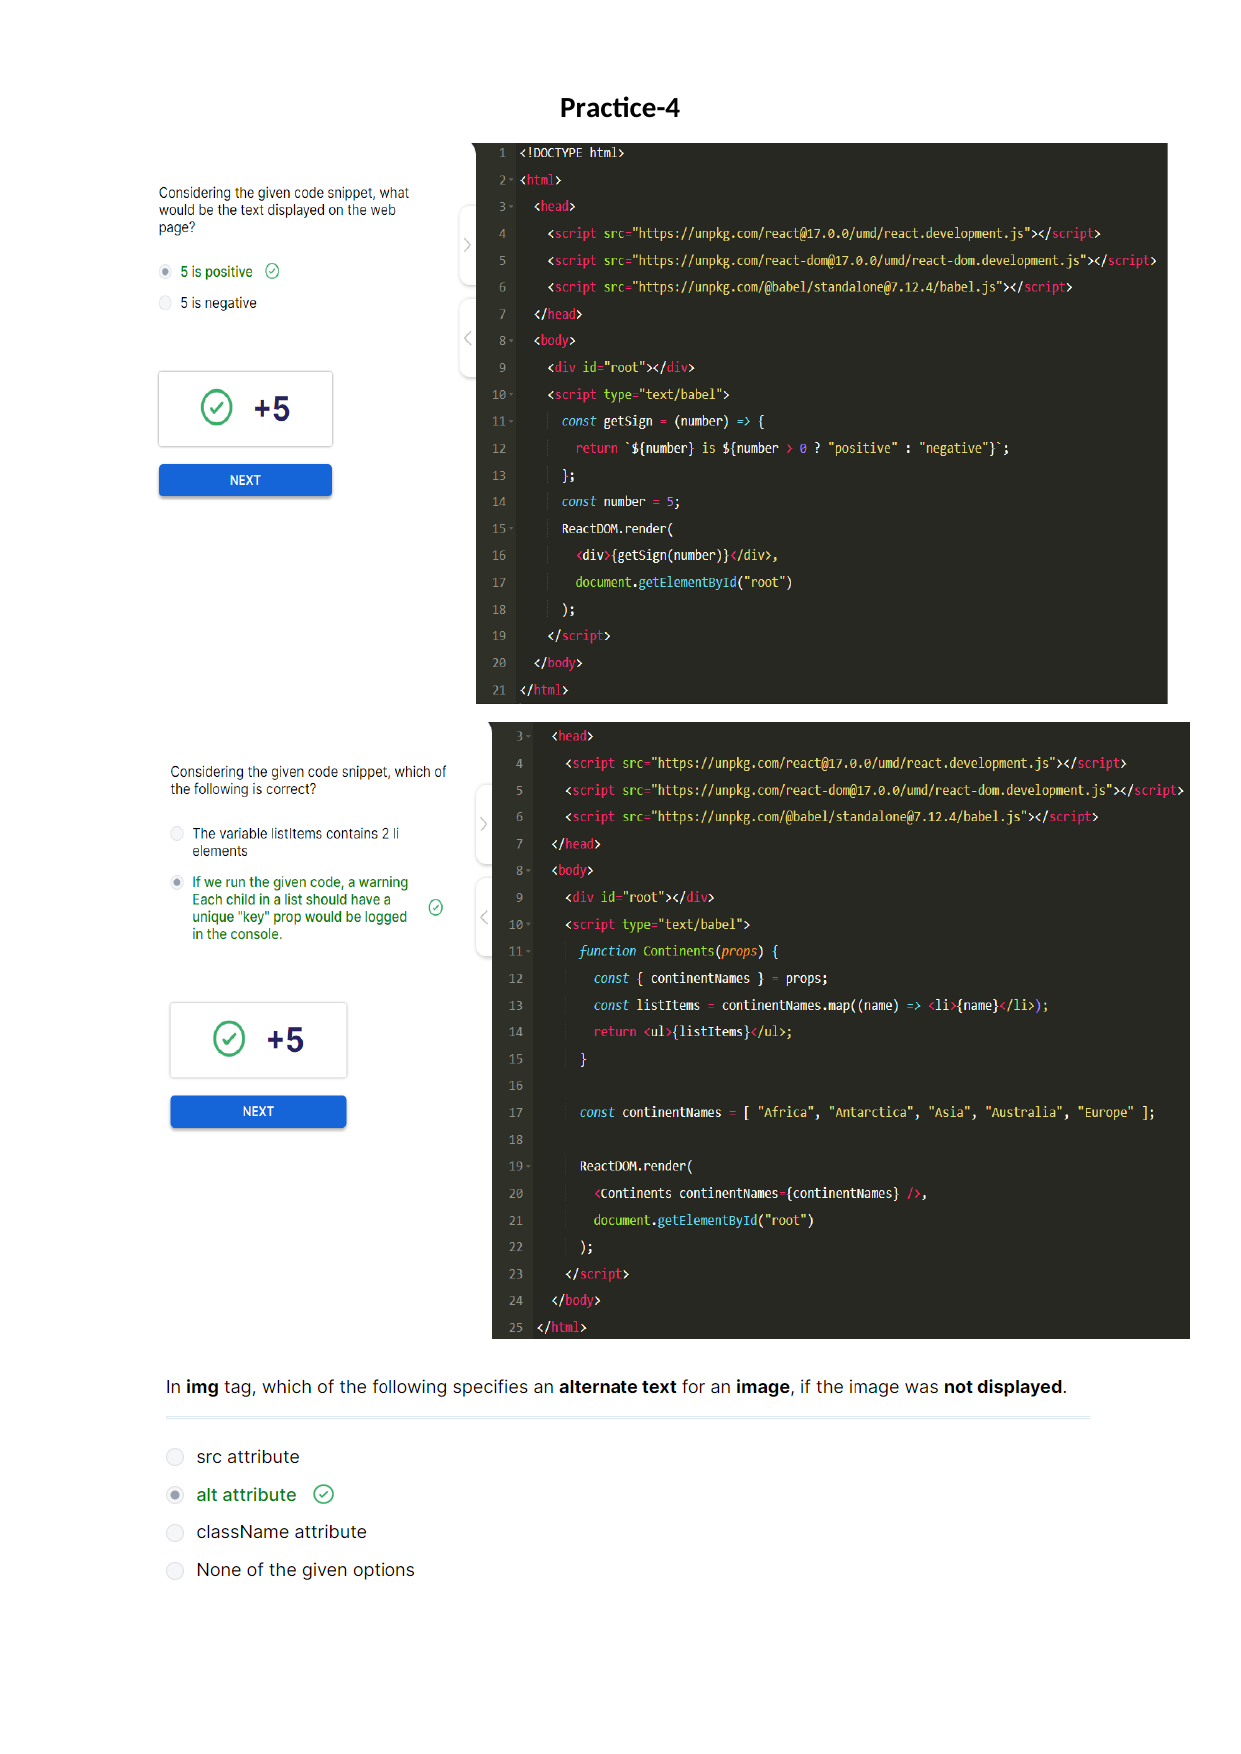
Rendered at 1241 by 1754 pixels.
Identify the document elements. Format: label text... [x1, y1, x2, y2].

picture [150, 722, 1190, 1339]
picture [150, 1357, 1091, 1602]
picture [150, 143, 1168, 704]
text Practice-4 [150, 89, 1090, 124]
